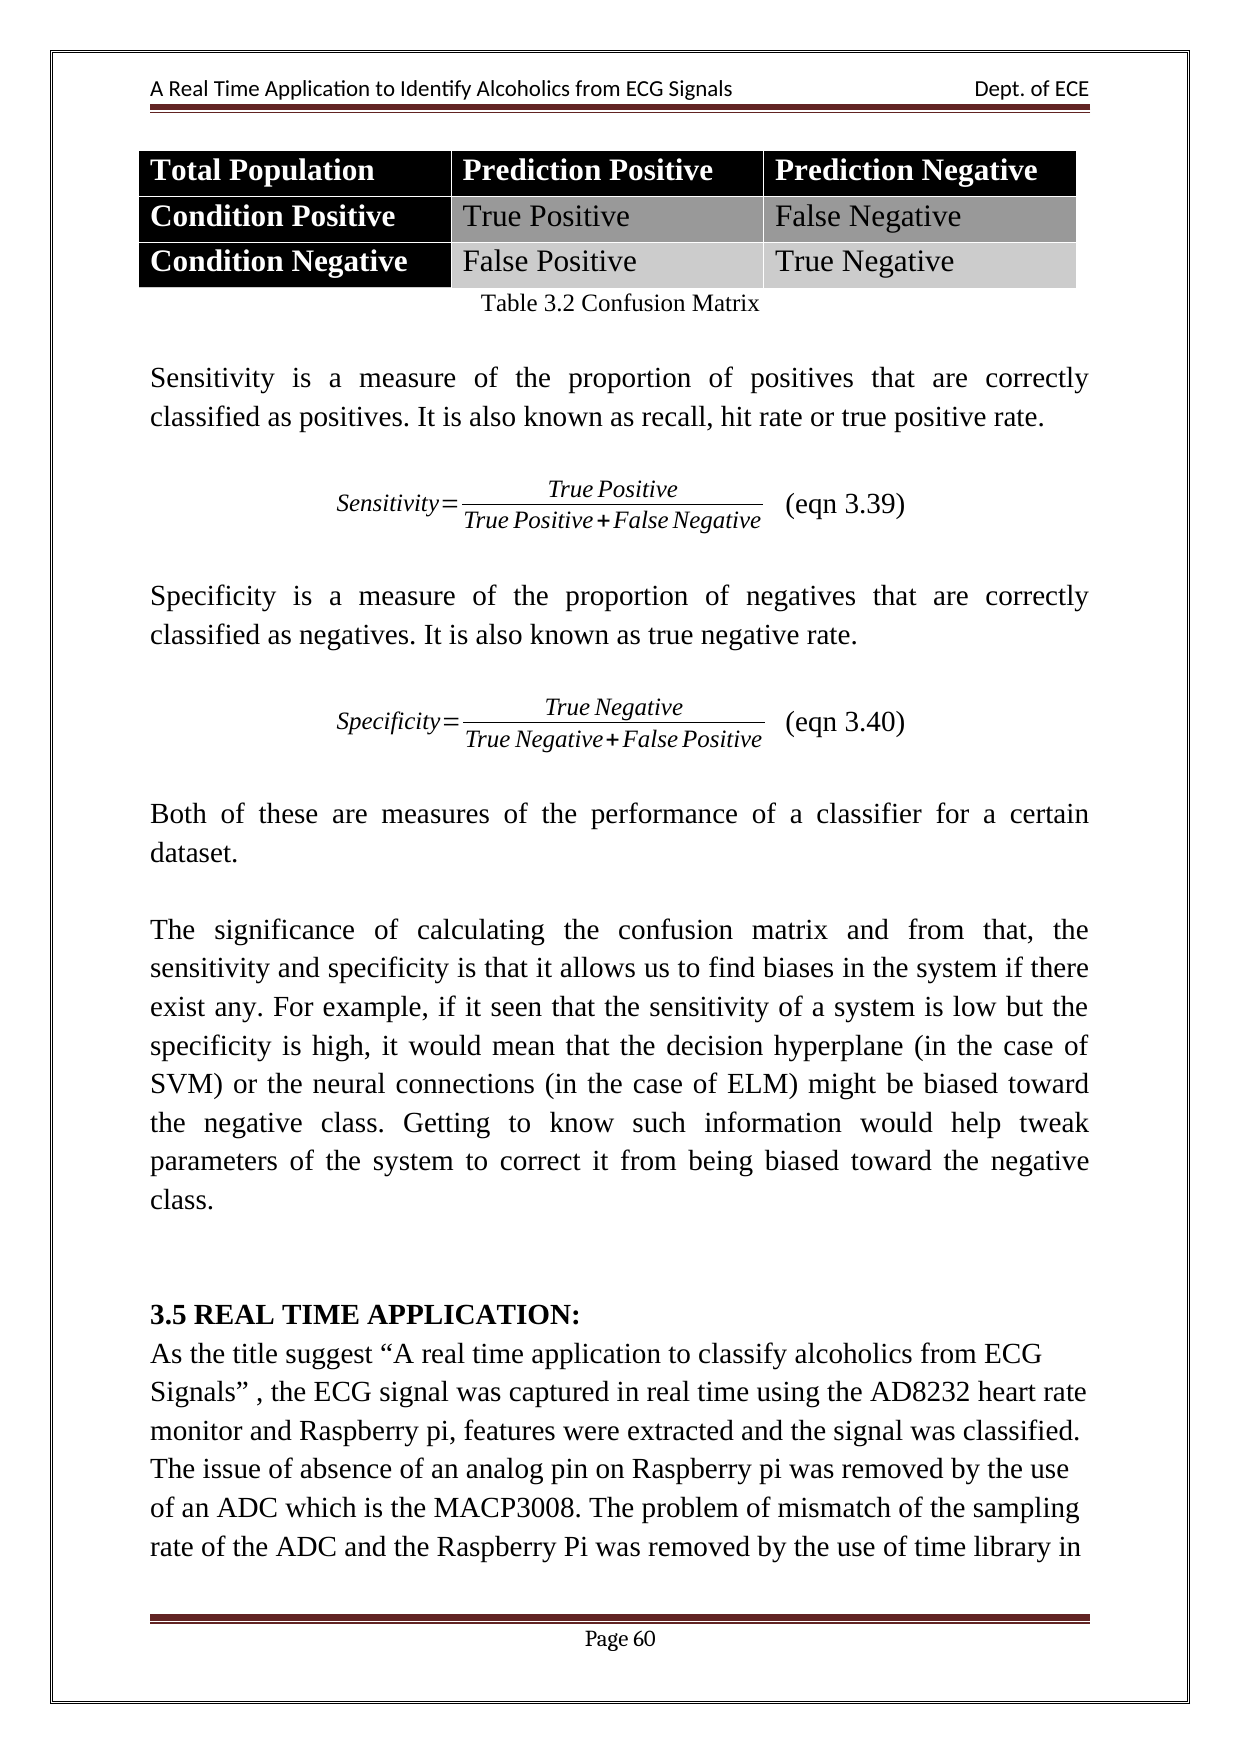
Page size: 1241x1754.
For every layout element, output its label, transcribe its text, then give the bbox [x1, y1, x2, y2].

table_cell False Positive [452, 243, 763, 287]
table_header Prediction Positive [452, 151, 763, 196]
text Both of these are measures of the performance of a classifier for a certain dataset. [150, 796, 1090, 868]
table_cell Condition Positive [139, 197, 451, 242]
text The significance of calculating the confusion matrix and from that, the sensitivity and specificity is that it allows us to find biases in the system if there exist any. For example, if it seen that the sensitivity of a system is low but the specificity is high, it would mean that the decision hyperplane (in the case of SVM) or the neural connections (in the case of ELM) might be biased toward the negative class. Getting to know such information would help tweak parameters of the system to correct it from being biased toward the negative class. [150, 912, 1090, 1215]
table_cell Condition Negative [139, 243, 451, 287]
table_header Prediction Negative [764, 151, 1076, 196]
text (eqn 3.39) [150, 476, 1090, 535]
text (eqn 3.40) [150, 694, 1090, 753]
table_cell True Negative [764, 243, 1076, 287]
text Specificity is a measure of the proportion of negatives that are correctly classified as negatives. It is also known as true negative rate. [150, 578, 1090, 650]
table_cell True Positive [452, 197, 763, 242]
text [150, 1297, 1090, 1562]
table_header Total Population [139, 151, 451, 196]
text Sensitivity is a measure of the proportion of positives that are correctly classified as positives. It is also known as recall, hit rate or true positive rate. [150, 360, 1090, 432]
table_cell False Negative [764, 197, 1076, 242]
text Table 3.2 Confusion Matrix [150, 288, 1090, 317]
